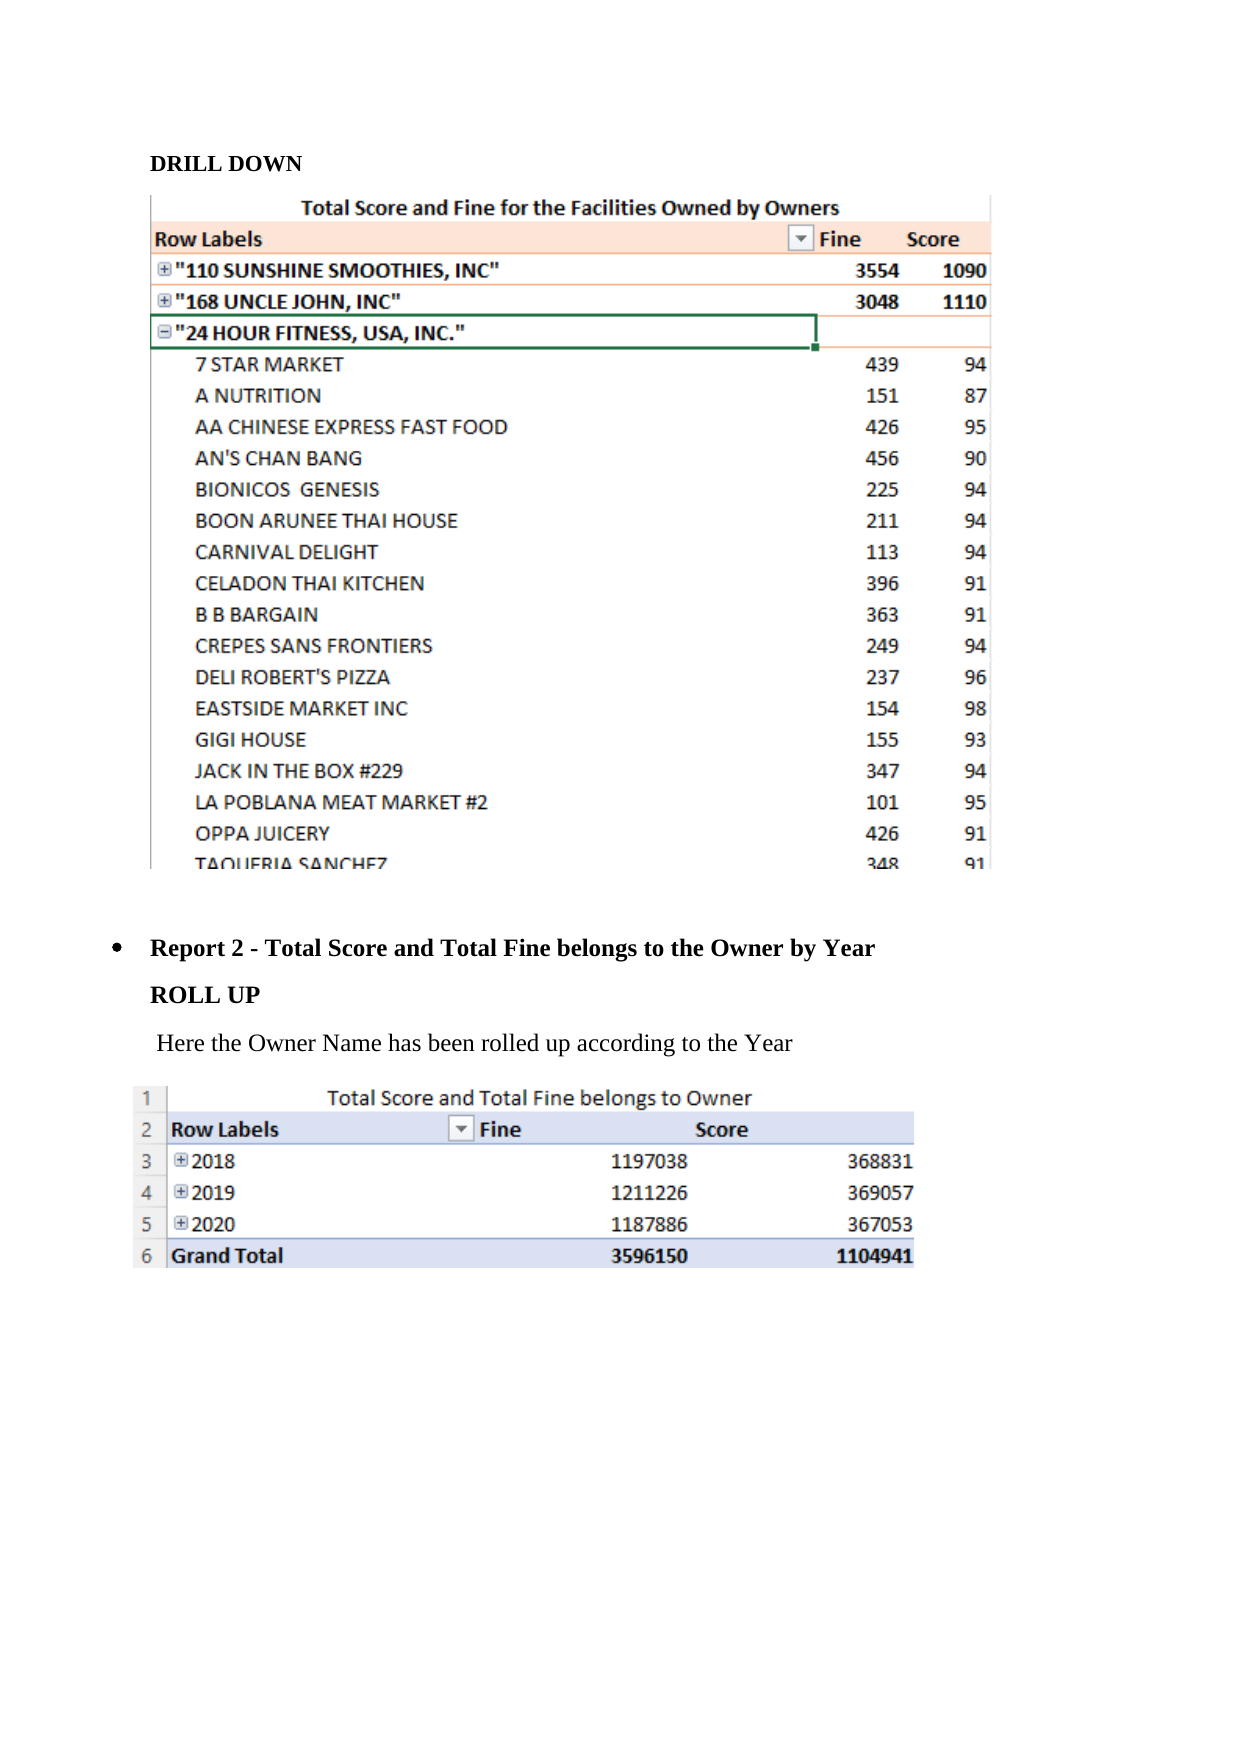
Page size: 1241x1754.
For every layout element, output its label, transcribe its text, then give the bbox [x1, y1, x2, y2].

list Here the Owner Name has been rolled up according to the Year [150, 1028, 1090, 1057]
picture [150, 195, 993, 869]
list Report 2 - Total Score and Total Fine belongs to the Owner by Year [112, 933, 1090, 961]
picture [132, 1086, 915, 1268]
text ROLL UP [75, 980, 1090, 1009]
text DRILL DOWN [75, 150, 1090, 176]
